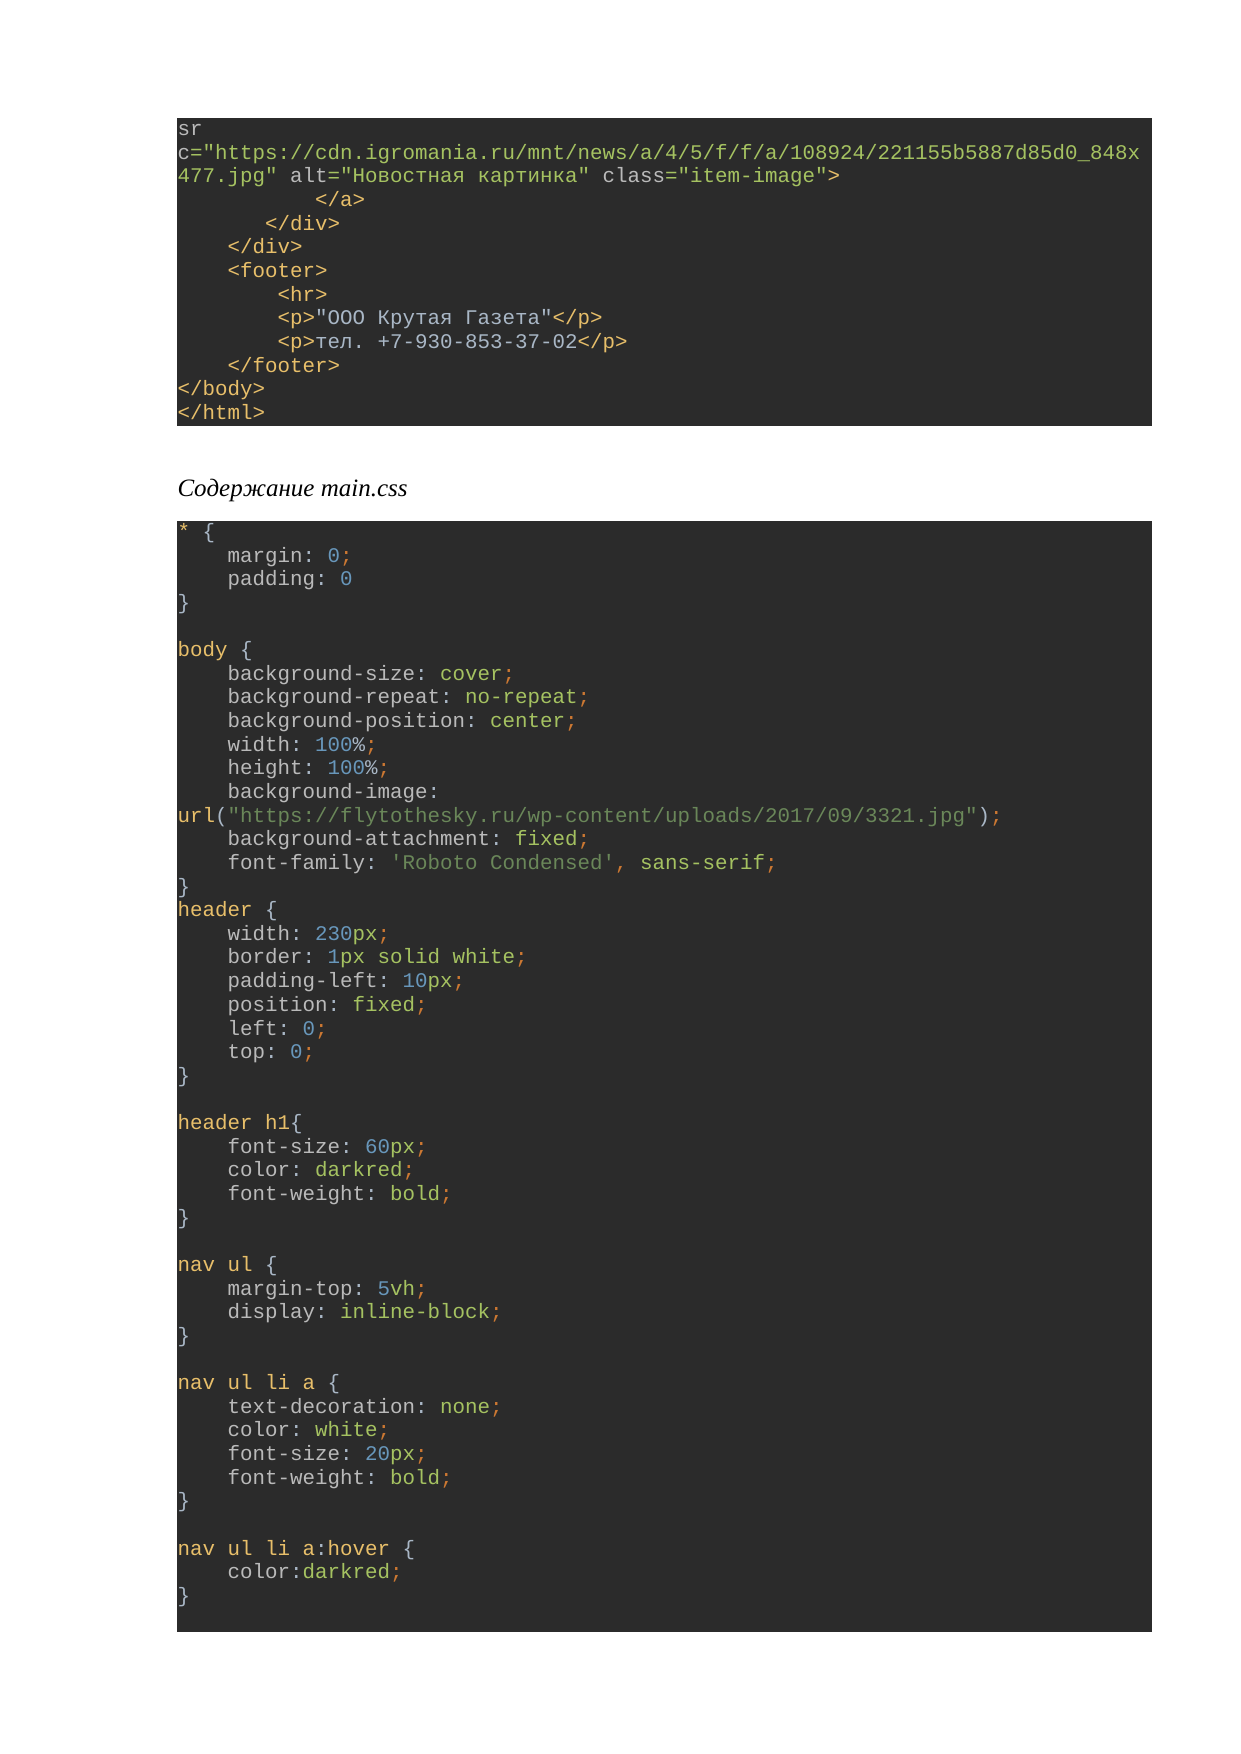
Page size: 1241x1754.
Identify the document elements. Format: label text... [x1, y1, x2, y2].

text Содержание main.css [177, 473, 1152, 502]
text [177, 118, 1152, 426]
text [177, 521, 1152, 1632]
